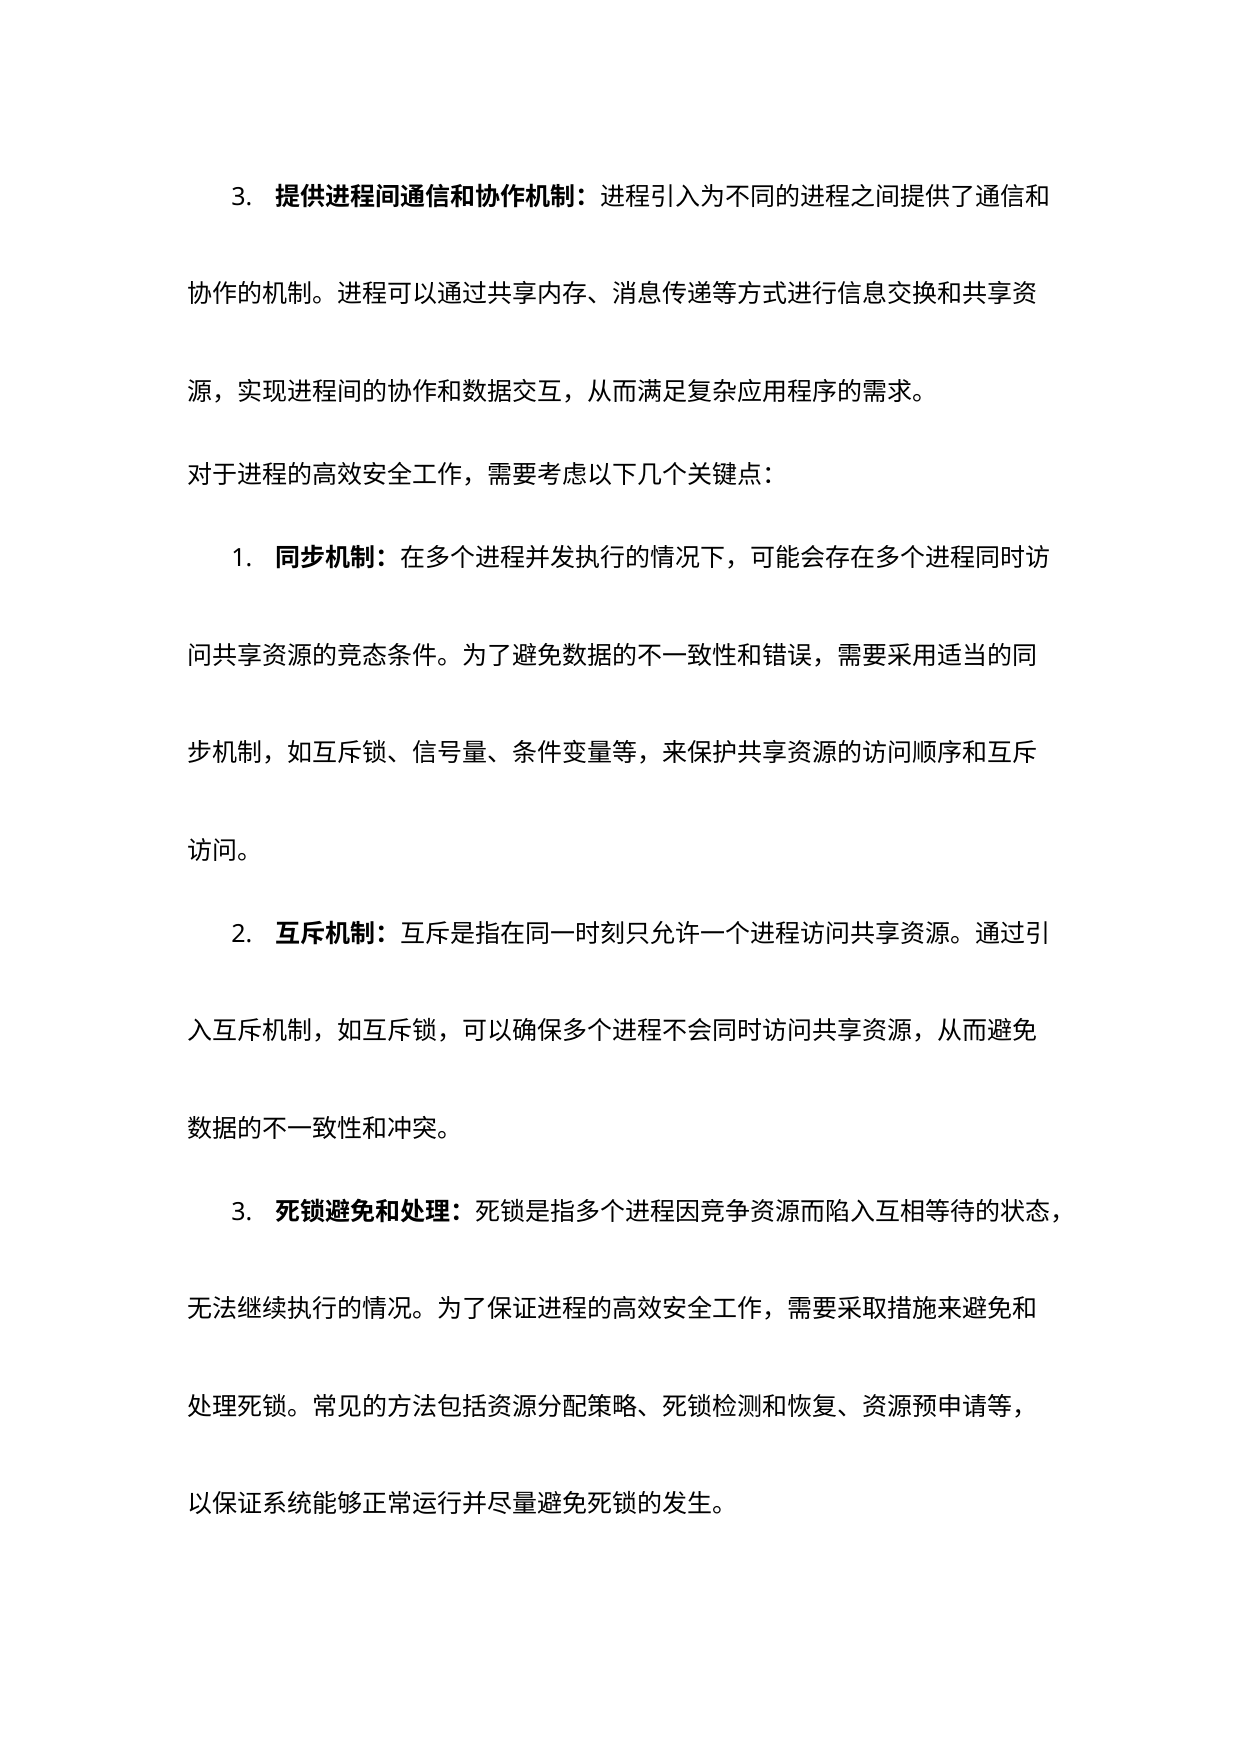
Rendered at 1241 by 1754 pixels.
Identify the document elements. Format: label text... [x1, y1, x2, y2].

text 2. 互斥机制：互斥是指在同一时刻只允许一个进程访问共享资源。通过引入互斥机制，如互斥锁，可以确保多个进程不会同时访问共享资源，从而避免数据的不一致性和冲突。 [187, 899, 1053, 1159]
text 对于进程的高效安全工作，需要考虑以下几个关键点： [187, 440, 1053, 505]
text 3. 死锁避免和处理：死锁是指多个进程因竞争资源而陷入互相等待的状态，无法继续执行的情况。为了保证进程的高效安全工作，需要采取措施来避免和处理死锁。常见的方法包括资源分配策略、死锁检测和恢复、资源预申请等，以保证系统能够正常运行并尽量避免死锁的发生。 [187, 1177, 1053, 1534]
text 1. 同步机制：在多个进程并发执行的情况下，可能会存在多个进程同时访问共享资源的竞态条件。为了避免数据的不一致性和错误，需要采用适当的同步机制，如互斥锁、信号量、条件变量等，来保护共享资源的访问顺序和互斥访问。 [187, 523, 1053, 881]
text 3. 提供进程间通信和协作机制：进程引入为不同的进程之间提供了通信和协作的机制。进程可以通过共享内存、消息传递等方式进行信息交换和共享资源，实现进程间的协作和数据交互，从而满足复杂应用程序的需求。 [187, 162, 1053, 422]
